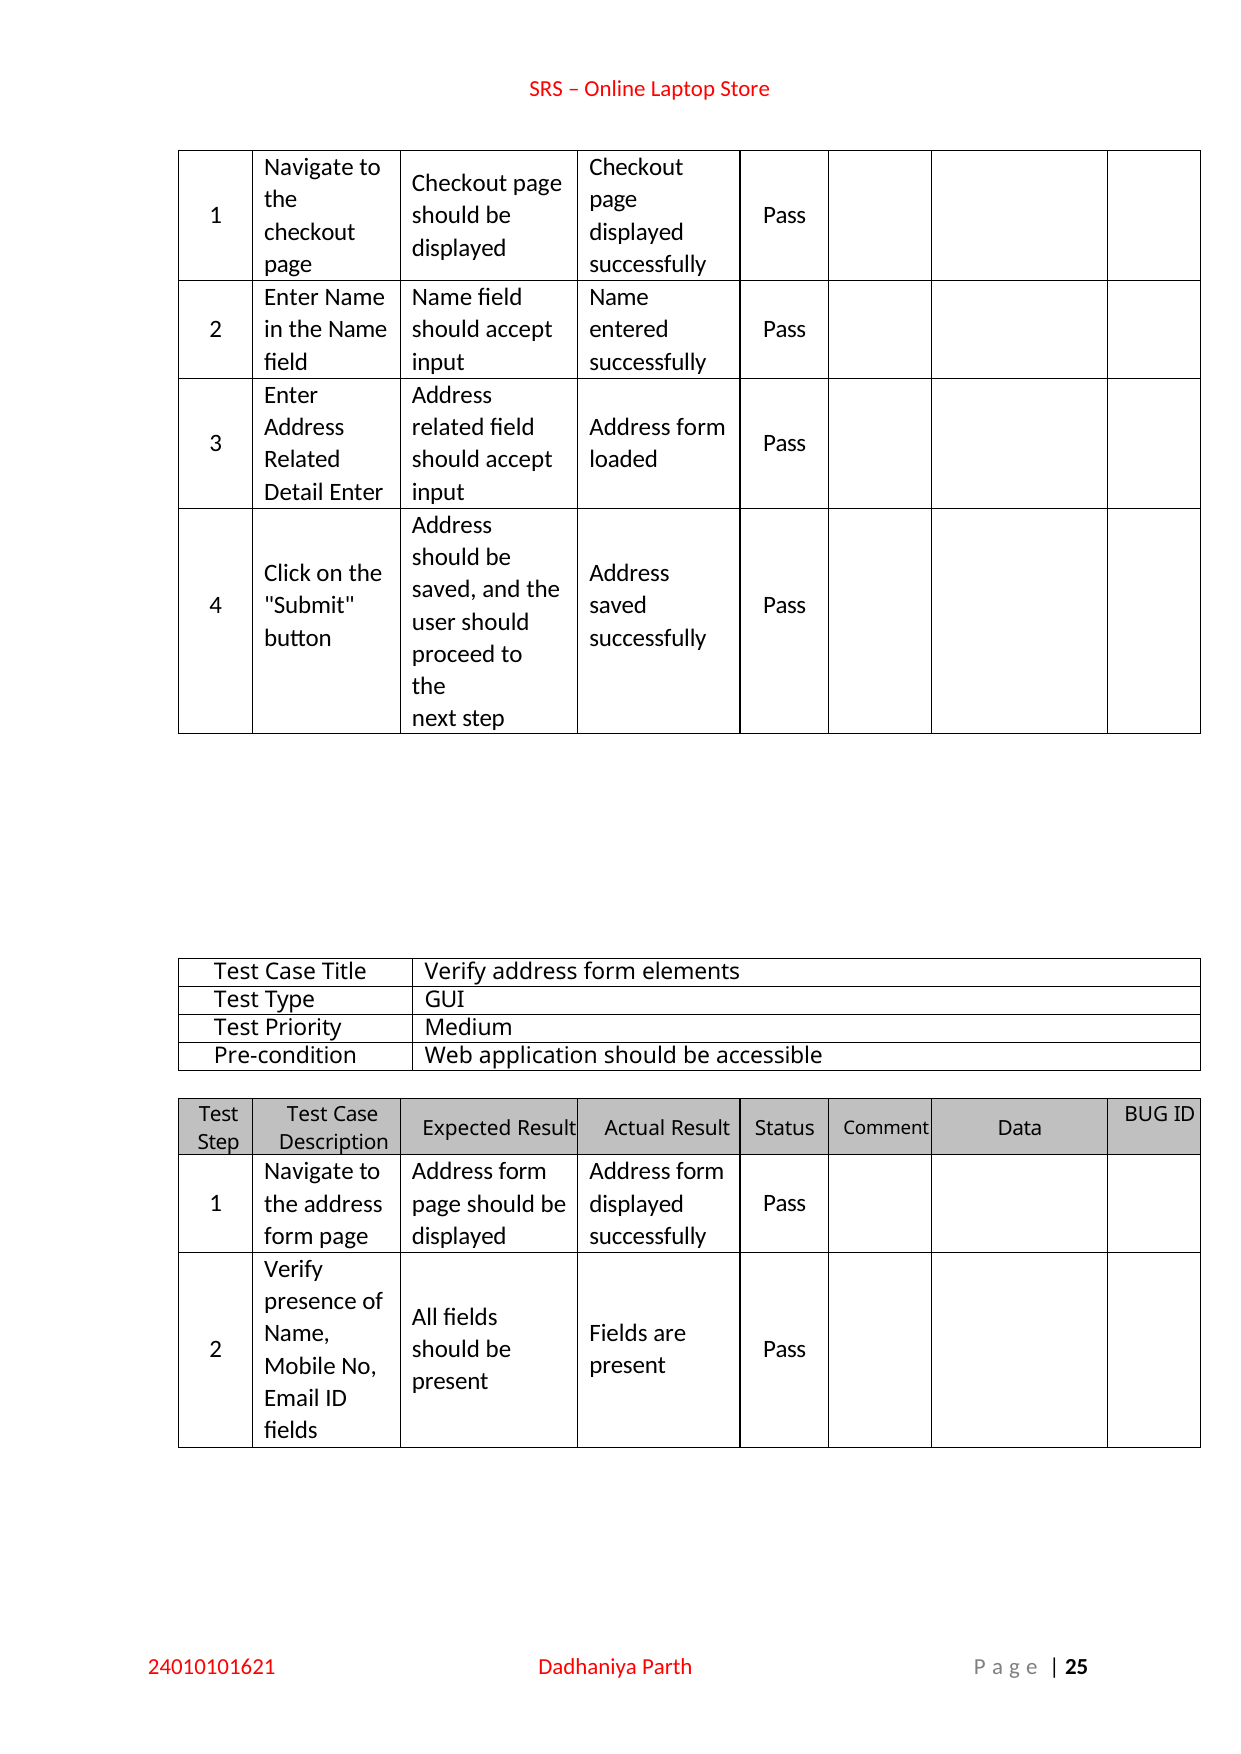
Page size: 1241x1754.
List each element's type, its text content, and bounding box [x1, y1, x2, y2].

table_cell [829, 151, 931, 280]
table_cell Navigate to the address form page [253, 1155, 400, 1252]
table_cell Enter Name in the Name field [253, 281, 400, 378]
table_cell [1108, 1155, 1200, 1252]
table_cell [932, 1253, 1107, 1447]
table_cell Address form displayed successfully [578, 1155, 739, 1252]
table_cell Fields are present [578, 1253, 739, 1447]
table_cell Address should be saved, and the user should proceed to the next step [401, 509, 577, 733]
table_header BUG ID [1108, 1099, 1200, 1154]
table_cell [932, 379, 1107, 508]
table_cell [829, 1253, 931, 1447]
table_cell Verify presence of Name, Mobile No, Email ID fields [253, 1253, 400, 1447]
table_cell Pass [741, 281, 828, 378]
table_cell Navigate to the checkout page [253, 151, 400, 280]
table_cell Web application should be accessible [413, 1043, 1200, 1069]
table_cell Name field should accept input [401, 281, 577, 378]
table_cell Address form loaded [578, 379, 739, 508]
table_cell GUI [413, 987, 1200, 1014]
table_cell Pass [741, 1155, 828, 1252]
table_cell Address saved successfully [578, 509, 739, 733]
table_cell [829, 281, 931, 378]
table_header Actual Result [578, 1099, 739, 1154]
table_cell Medium [413, 1015, 1200, 1042]
table_cell Address form page should be displayed [401, 1155, 577, 1252]
table_header Data [932, 1099, 1107, 1154]
table_cell Checkout page displayed successfully [578, 151, 739, 280]
table_cell [1108, 281, 1200, 378]
table_header Comment [829, 1099, 931, 1154]
table_cell Pass [741, 151, 828, 280]
table_cell [829, 379, 931, 508]
table_cell Test Priority [179, 1015, 412, 1042]
table_cell [932, 1155, 1107, 1252]
table_header Test Case Title [179, 959, 412, 986]
table_cell [1108, 151, 1200, 280]
table_cell Address related field should accept input [401, 379, 577, 508]
table_header Test Step [179, 1099, 252, 1154]
table_header Test Case Description [253, 1099, 400, 1154]
table_cell Enter Address Related Detail Enter [253, 379, 400, 508]
table_cell 2 [179, 281, 252, 378]
table_cell [1108, 509, 1200, 733]
table_cell [829, 1155, 931, 1252]
table_cell All fields should be present [401, 1253, 577, 1447]
table_cell [1108, 1253, 1200, 1447]
table_cell [1108, 379, 1200, 508]
table_cell Checkout page should be displayed [401, 151, 577, 280]
table_cell Test Type [179, 987, 412, 1014]
table_cell Pass [741, 509, 828, 733]
table_cell [829, 509, 931, 733]
table_cell Pass [741, 1253, 828, 1447]
table_header Verify address form elements [413, 959, 1200, 986]
table_header Status [741, 1099, 828, 1154]
table_cell Name entered successfully [578, 281, 739, 378]
table_cell 1 [179, 1155, 252, 1252]
table_cell [932, 151, 1107, 280]
table_cell Pre-condition [179, 1043, 412, 1069]
table_cell [932, 509, 1107, 733]
table_cell [932, 281, 1107, 378]
table_cell 4 [179, 509, 252, 733]
table_cell Pass [741, 379, 828, 508]
table_cell 1 [179, 151, 252, 280]
table_header Expected Result [401, 1099, 577, 1154]
table_cell 3 [179, 379, 252, 508]
table_cell 2 [179, 1253, 252, 1447]
table_cell Click on the "Submit" button [253, 509, 400, 733]
